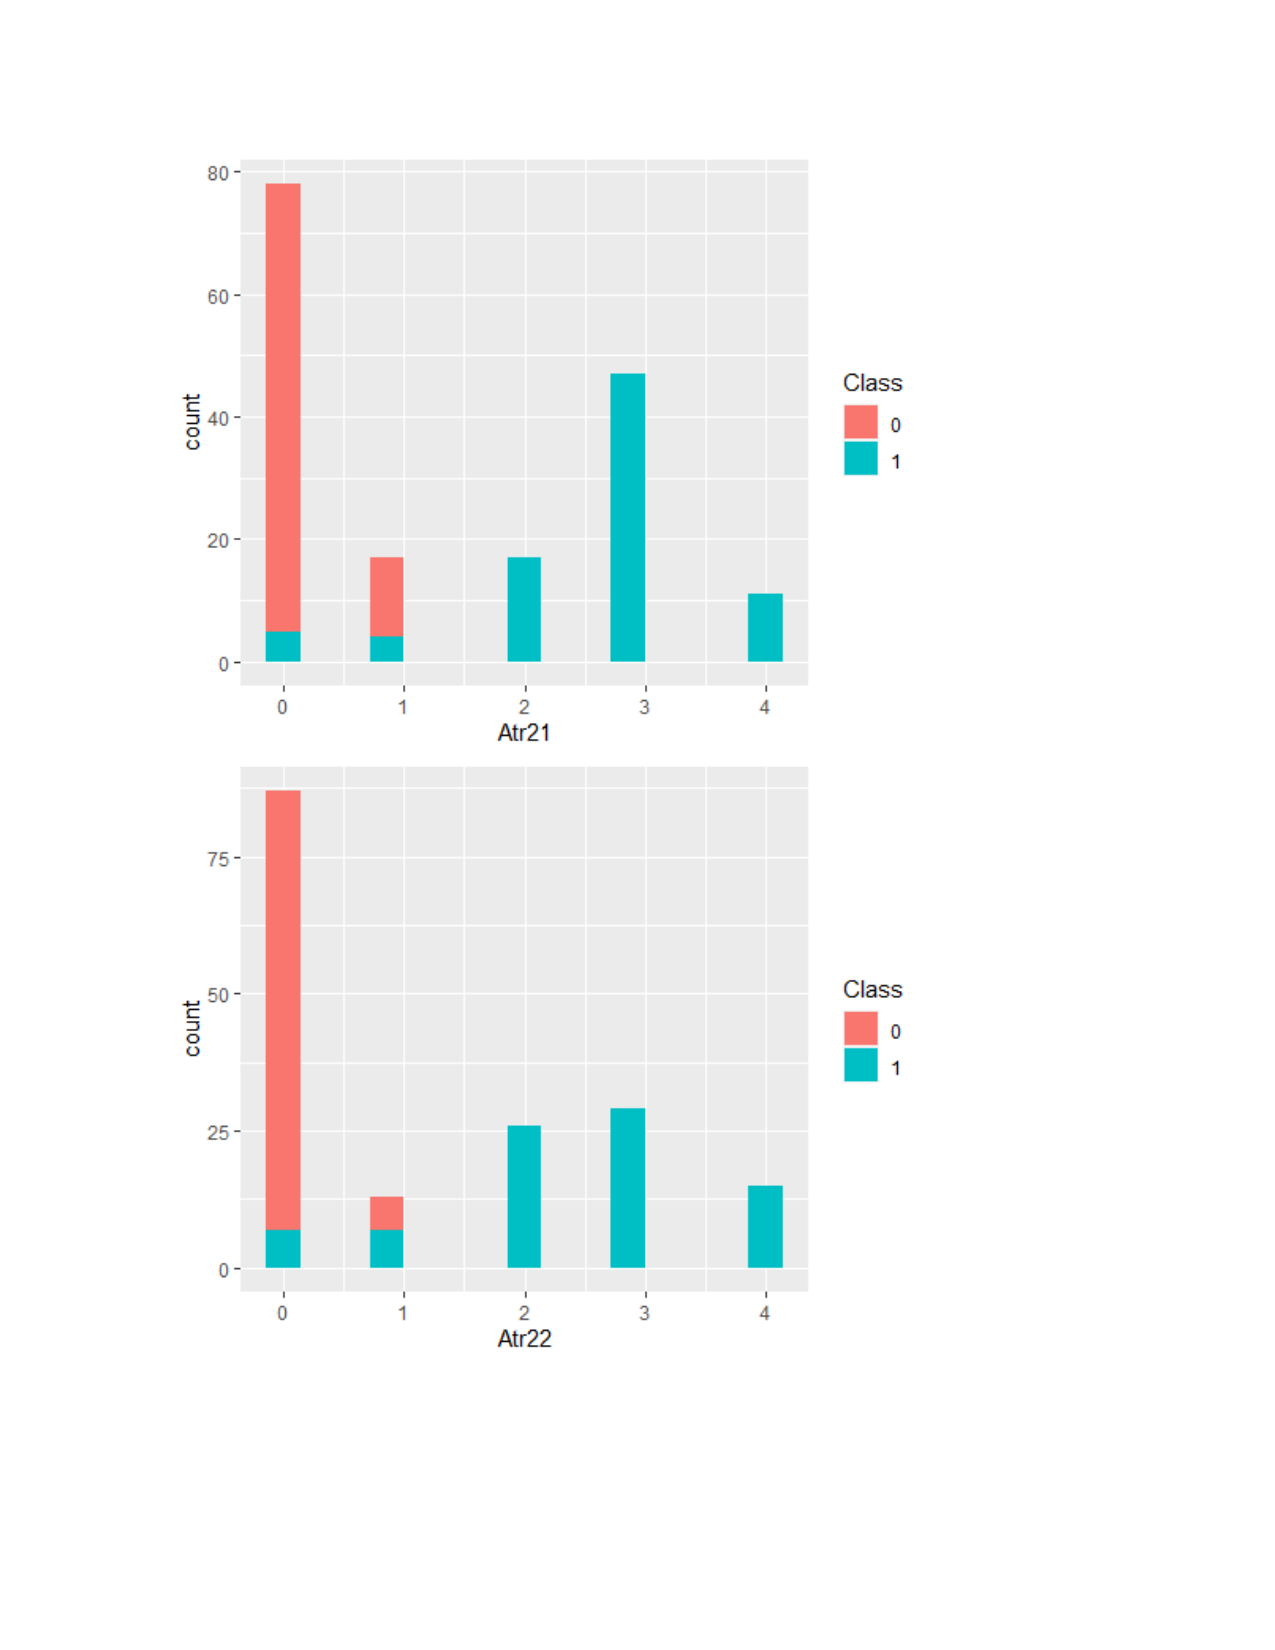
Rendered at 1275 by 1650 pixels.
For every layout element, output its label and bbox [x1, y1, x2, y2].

picture [168, 150, 927, 1363]
